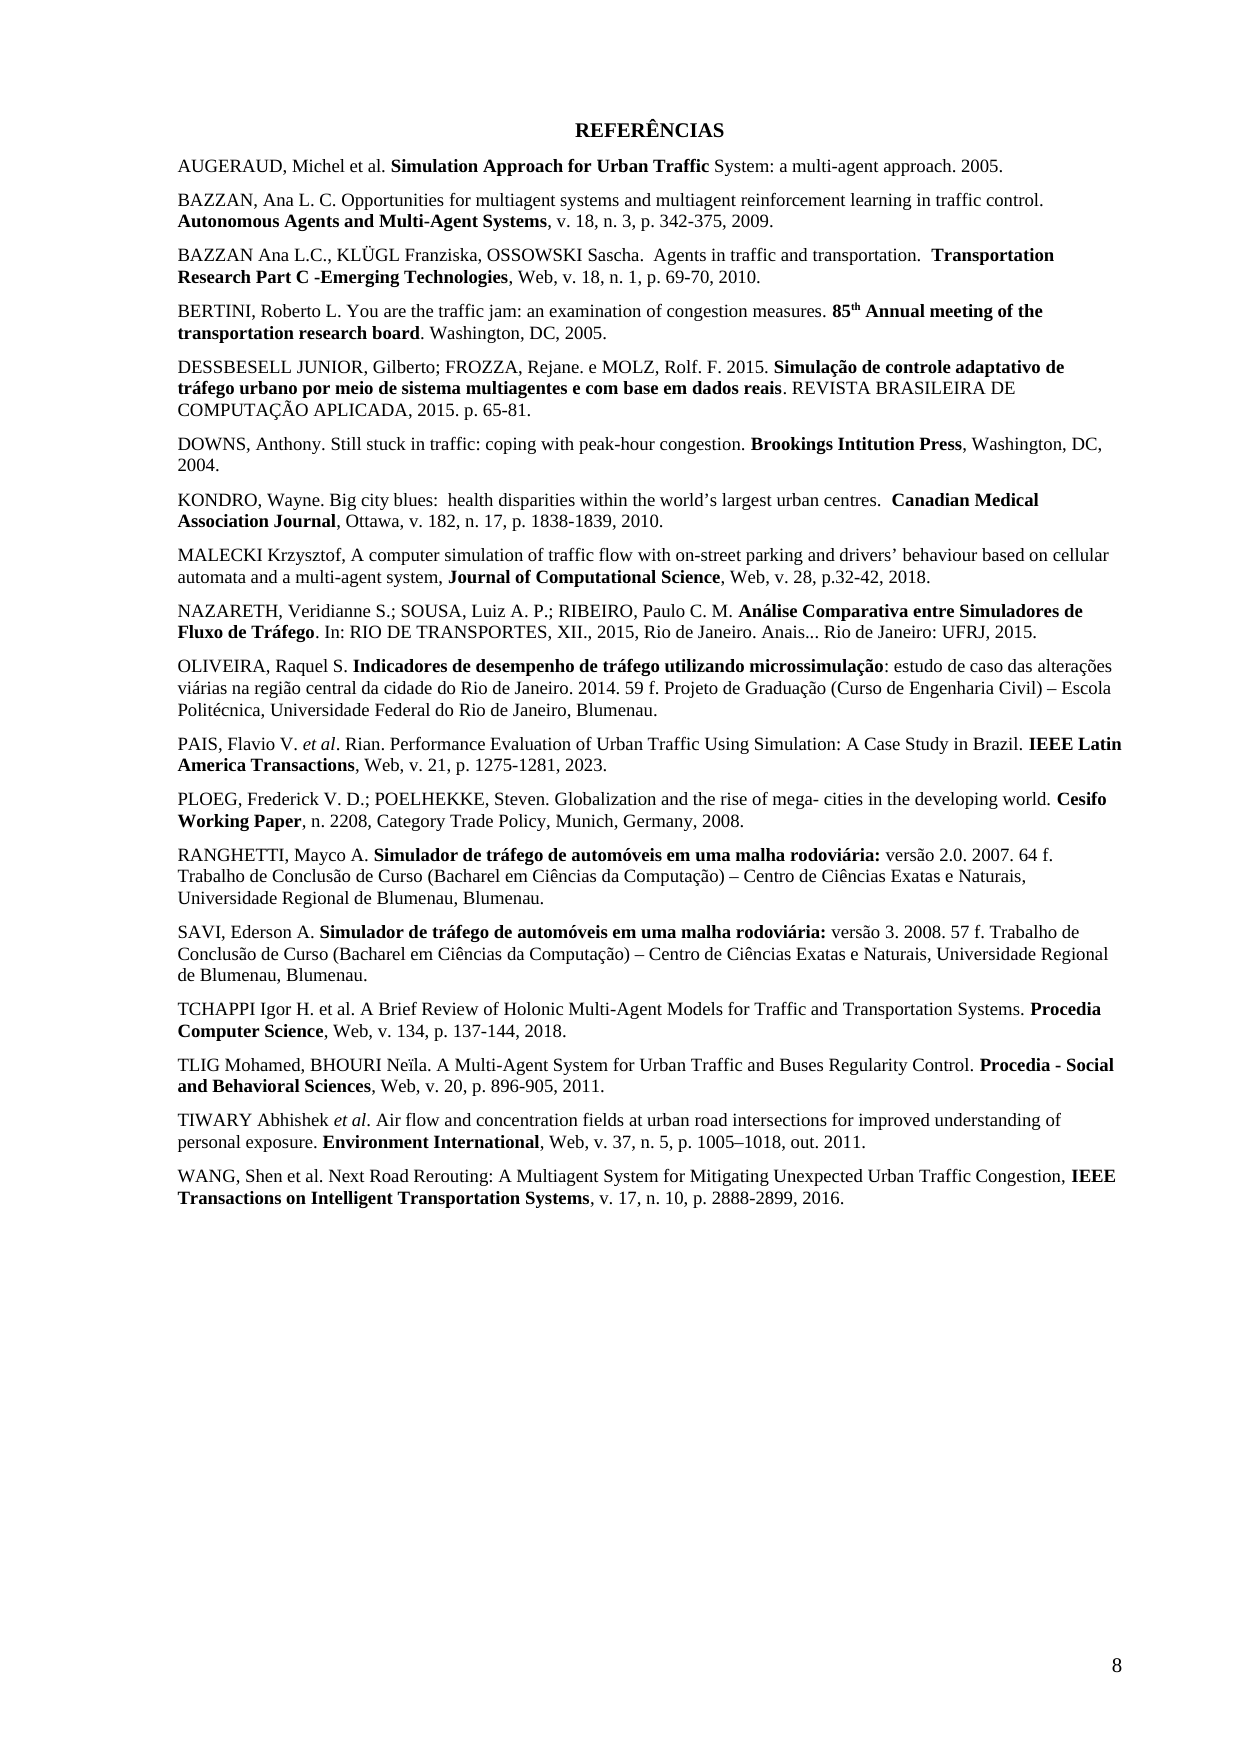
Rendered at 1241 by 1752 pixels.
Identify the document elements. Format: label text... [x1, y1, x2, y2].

text DESSBESELL JUNIOR, Gilberto; FROZZA, Rejane. e MOLZ, Rolf. F. 2015. Simulação de controle adaptativo de tráfego urbano por meio de sistema multiagentes e com base em dados reais. REVISTA BRASILEIRA DE COMPUTAÇÃO APLICADA, 2015. p. 65-81. [177, 356, 1122, 420]
text DOWNS, Anthony. Still stuck in traffic: coping with peak-hour congestion. Brookings Intitution Press, Washington, DC, 2004. [177, 433, 1122, 476]
text PAIS, Flavio V. et al. Rian. Performance Evaluation of Urban Traffic Using Simulation: A Case Study in Brazil. IEEE Latin America Transactions, Web, v. 21, p. 1275-1281, 2023. [177, 732, 1122, 776]
text TIWARY Abhishek et al. Air flow and concentration fields at urban road intersections for improved understanding of personal exposure. Environment International, Web, v. 37, n. 5, p. 1005–1018, out. 2011. [177, 1109, 1122, 1152]
text NAZARETH, Veridianne S.; SOUSA, Luiz A. P.; RIBEIRO, Paulo C. M. Análise Comparativa entre Simuladores de Fluxo de Tráfego. In: RIO DE TRANSPORTES, XII., 2015, Rio de Janeiro. Anais... Rio de Janeiro: UFRJ, 2015. [177, 600, 1122, 643]
text TLIG Mohamed, BHOURI Neïla. A Multi-Agent System for Urban Traffic and Buses Regularity Control. Procedia - Social and Behavioral Sciences, Web, v. 20, p. 896-905, 2011. [177, 1054, 1122, 1097]
text BAZZAN, Ana L. C. Opportunities for multiagent systems and multiagent reinforcement learning in traffic control. Autonomous Agents and Multi-Agent Systems, v. 18, n. 3, p. 342-375, 2009. [177, 189, 1122, 232]
text BERTINI, Roberto L. You are the traffic jam: an examination of congestion measures. 85th Annual meeting of the transportation research board. Washington, DC, 2005. [177, 300, 1122, 343]
text BAZZAN Ana L.C., KLÜGL Franziska, OSSOWSKI Sascha. Agents in traffic and transportation. Transportation Research Part C -Emerging Technologies, Web, v. 18, n. 1, p. 69-70, 2010. [177, 244, 1122, 287]
text KONDRO, Wayne. Big city blues: health disparities within the world’s largest urban centres. Canadian Medical Association Journal, Ottawa, v. 182, n. 17, p. 1838-1839, 2010. [177, 488, 1122, 532]
text OLIVEIRA, Raquel S. Indicadores de desempenho de tráfego utilizando microssimulação: estudo de caso das alterações viárias na região central da cidade do Rio de Janeiro. 2014. 59 f. Projeto de Graduação (Curso de Engenharia Civil) – Escola Politécnica, Universidade Federal do Rio de Janeiro, Blumenau. [177, 655, 1122, 720]
text AUGERAUD, Michel et al. Simulation Approach for Urban Traffic System: a multi-agent approach. 2005. [177, 155, 1122, 176]
text Referências [177, 118, 1122, 142]
text SAVI, Ederson A. Simulador de tráfego de automóveis em uma malha rodoviária: versão 3. 2008. 57 f. Trabalho de Conclusão de Curso (Bacharel em Ciências da Computação) – Centro de Ciências Exatas e Naturais, Universidade Regional de Blumenau, Blumenau. [177, 921, 1122, 986]
text PLOEG, Frederick V. D.; POELHEKKE, Steven. Globalization and the rise of mega- cities in the developing world. Cesifo Working Paper, n. 2208, Category Trade Policy, Munich, Germany, 2008. [177, 788, 1122, 831]
text MALECKI Krzysztof, A computer simulation of traffic flow with on-street parking and drivers’ behaviour based on cellular automata and a multi-agent system, Journal of Computational Science, Web, v. 28, p.32-42, 2018. [177, 544, 1122, 587]
text WANG, Shen et al. Next Road Rerouting: A Multiagent System for Mitigating Unexpected Urban Traffic Congestion, IEEE Transactions on Intelligent Transportation Systems, v. 17, n. 10, p. 2888-2899, 2016. [177, 1165, 1122, 1208]
text TCHAPPI Igor H. et al. A Brief Review of Holonic Multi-Agent Models for Traffic and Transportation Systems. Procedia Computer Science, Web, v. 134, p. 137-144, 2018. [177, 998, 1122, 1041]
text RANGHETTI, Mayco A. Simulador de tráfego de automóveis em uma malha rodoviária: versão 2.0. 2007. 64 f. Trabalho de Conclusão de Curso (Bacharel em Ciências da Computação) – Centro de Ciências Exatas e Naturais, Universidade Regional de Blumenau, Blumenau. [177, 844, 1122, 908]
